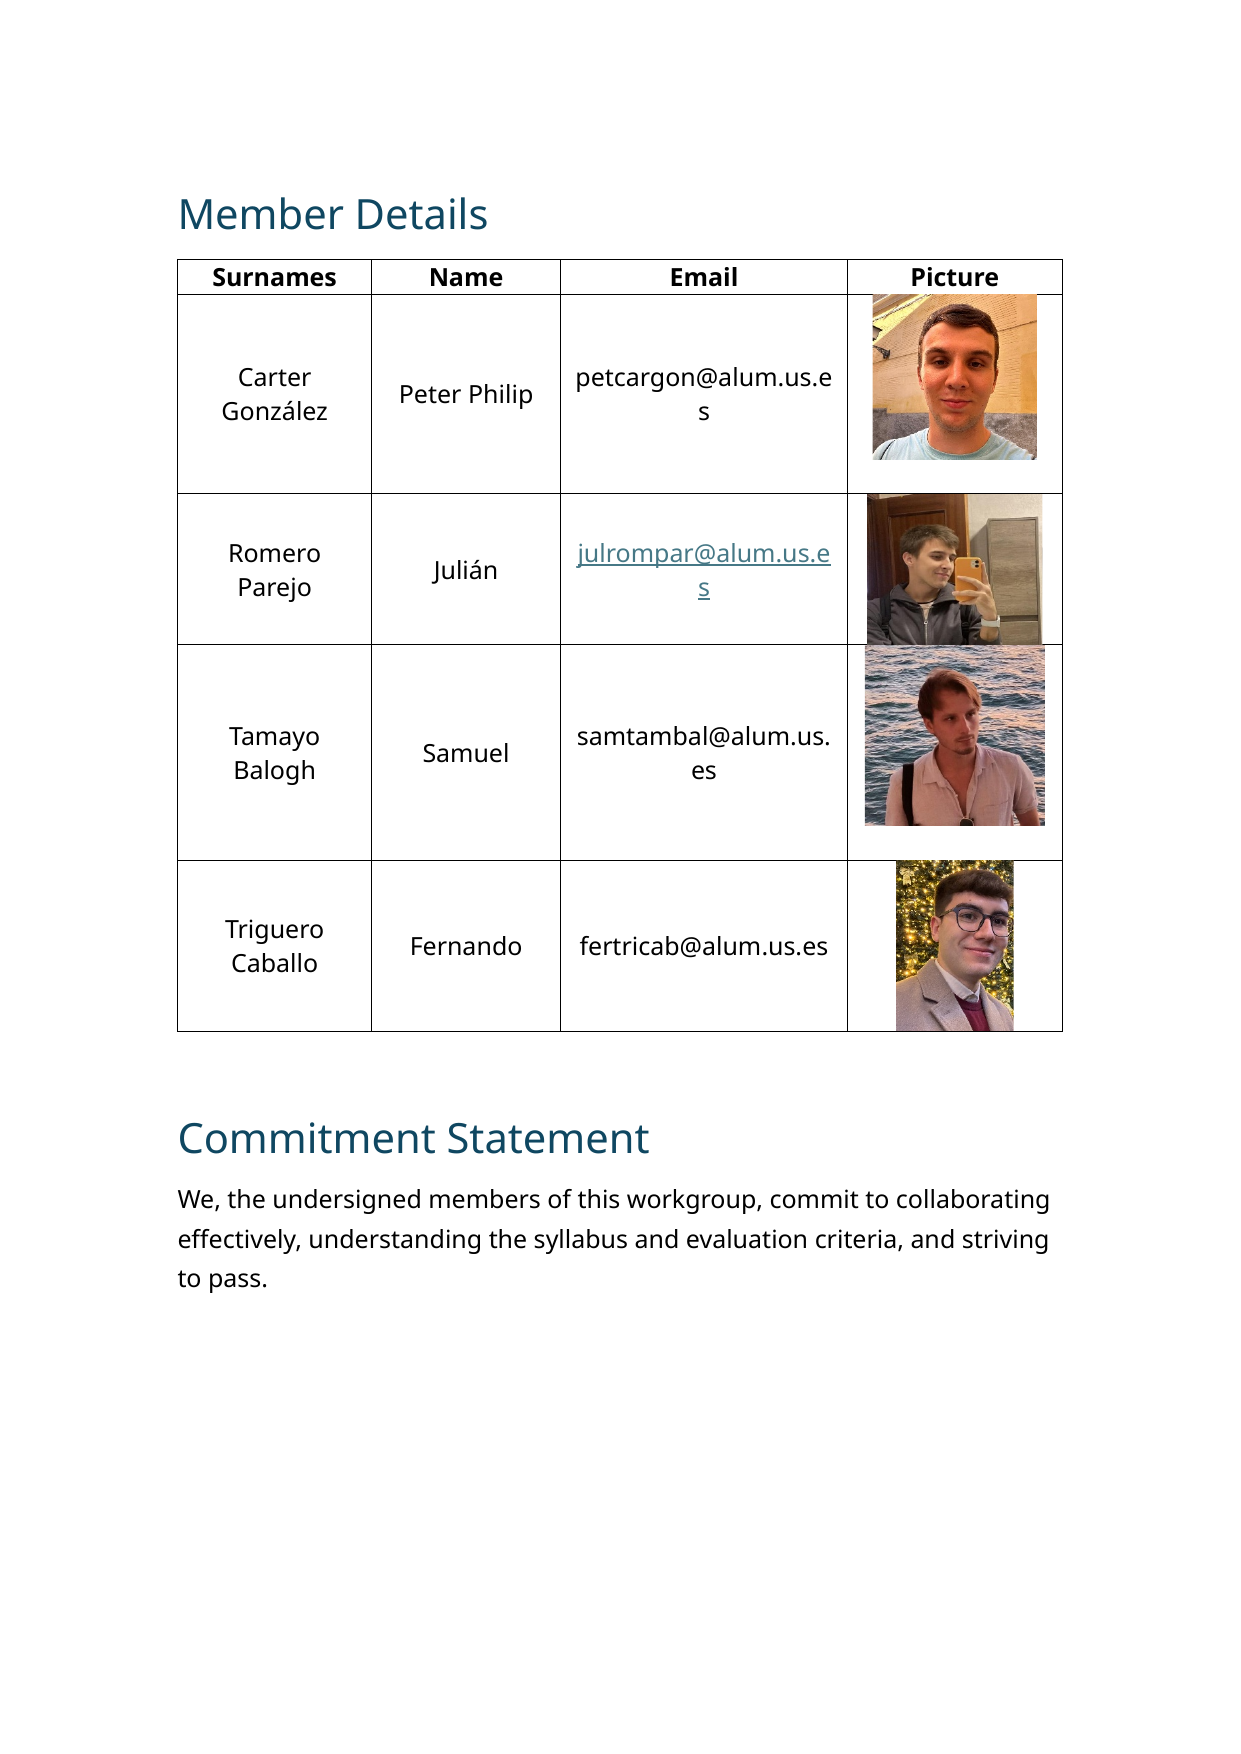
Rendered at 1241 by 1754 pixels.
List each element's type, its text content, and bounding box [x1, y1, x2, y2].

table_cell samtambal@alum.us.es [561, 645, 847, 859]
table_cell Romero Parejo [178, 494, 371, 644]
table_header Surnames [178, 260, 371, 294]
picture [872, 294, 1037, 460]
table_cell fertricab@alum.us.es [561, 861, 847, 1031]
table_cell petcargon@alum.us.es [561, 295, 847, 493]
table_cell [1014, 861, 1062, 1031]
table_cell Julián [372, 494, 560, 644]
table_cell [1043, 494, 1062, 644]
picture [864, 494, 1045, 826]
table_cell [848, 295, 1062, 493]
table_header Name [372, 260, 560, 294]
table_cell Carter González [178, 295, 371, 493]
table_cell [848, 645, 1062, 859]
table_header Picture [848, 260, 1062, 294]
table_cell Fernando [372, 861, 560, 1031]
table_cell Peter Philip [372, 295, 560, 493]
table_cell [848, 861, 896, 1031]
table_cell [848, 494, 867, 644]
text We, the undersigned members of this workgroup, commit to collaborating effectively, understanding the syllabus and evaluation criteria, and striving to pass. [177, 1182, 1063, 1294]
subtitle Member Details [177, 185, 1063, 242]
picture [896, 860, 1014, 1031]
table_cell Samuel [372, 645, 560, 859]
subtitle Commitment Statement [177, 1109, 1063, 1165]
table_cell Tamayo Balogh [178, 645, 371, 859]
table_cell Triguero Caballo [178, 861, 371, 1031]
table_header Email [561, 260, 847, 294]
table_cell julrompar@alum.us.es [561, 494, 847, 644]
